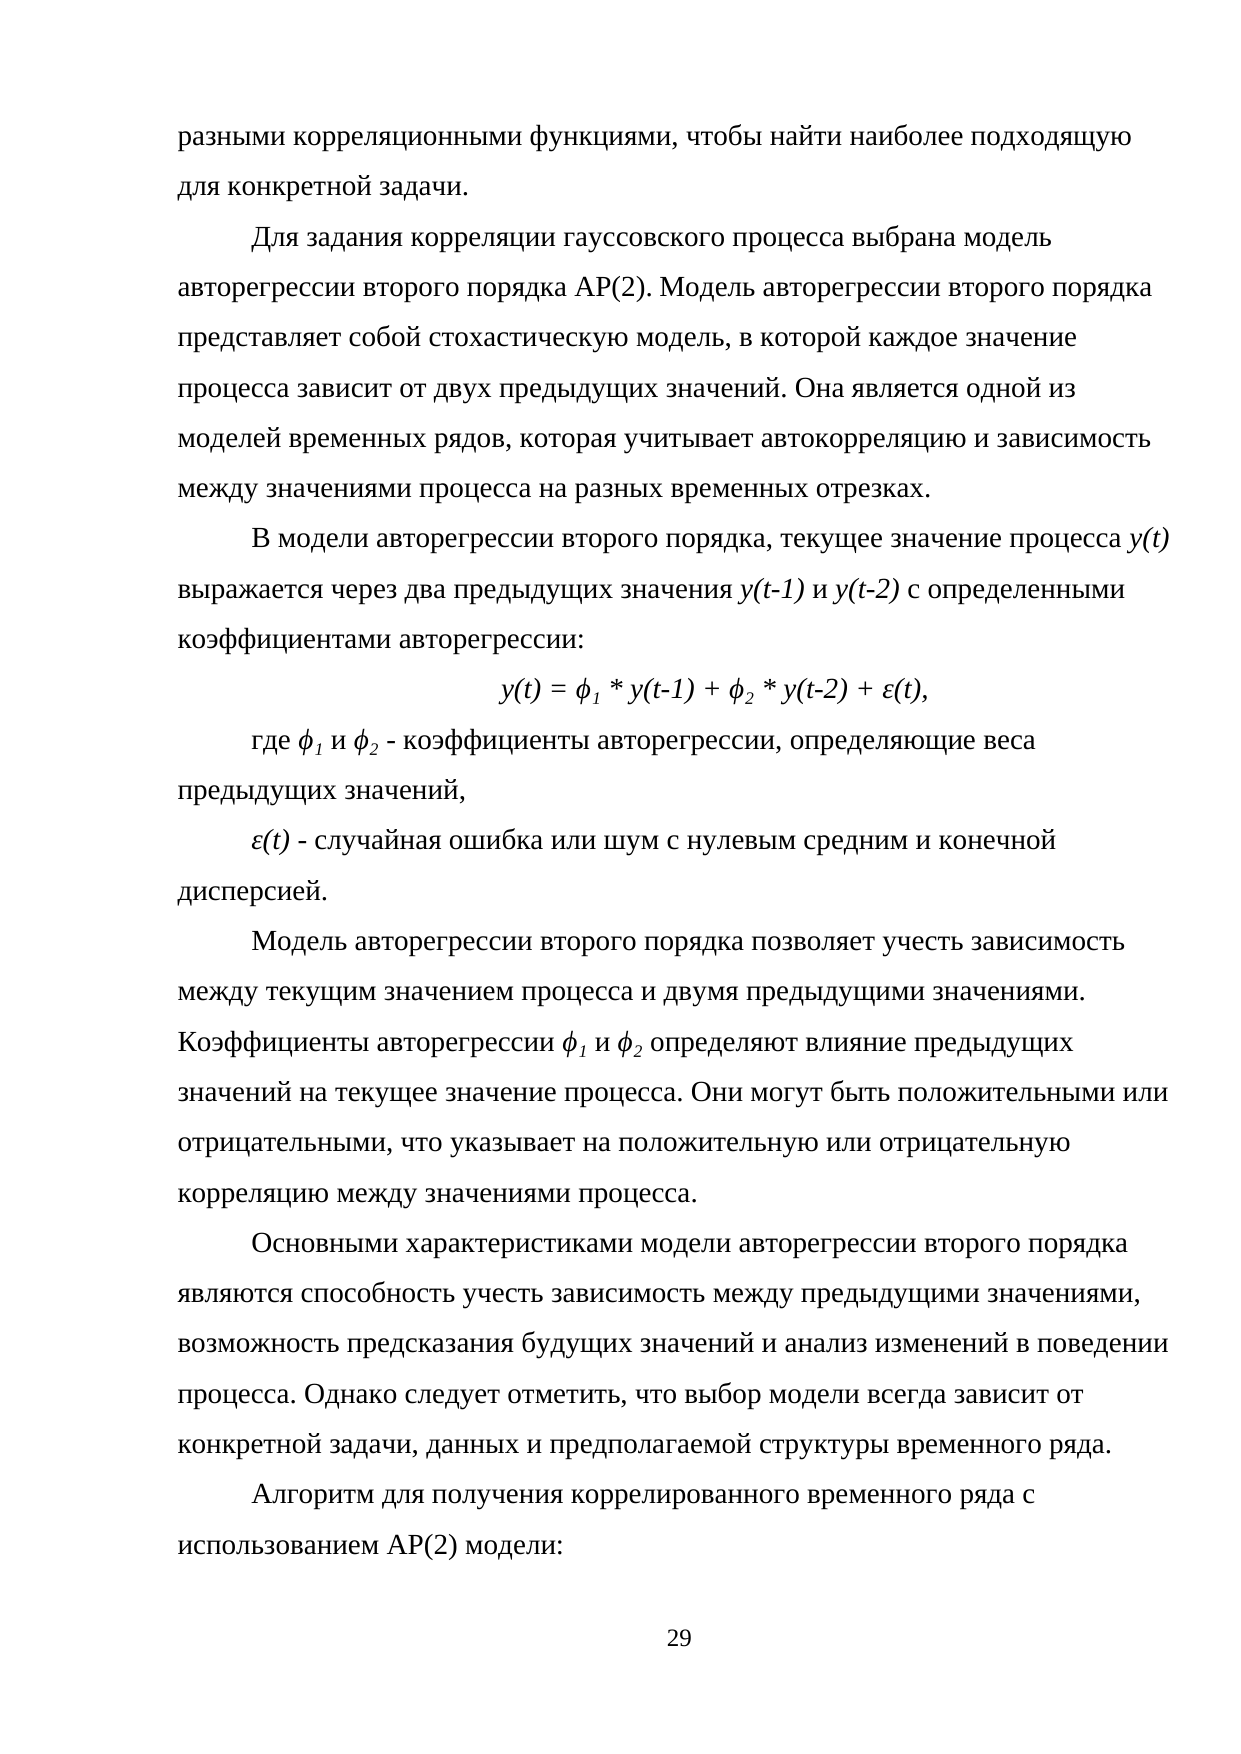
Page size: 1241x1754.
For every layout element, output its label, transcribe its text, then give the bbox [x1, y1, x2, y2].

text В модели авторегрессии второго порядка, текущее значение процесса y(t) выражается через два предыдущих значения y(t-1) и y(t-2) с определенными коэффициентами авторегрессии: [177, 521, 1181, 655]
text Модель авторегрессии второго порядка позволяет учесть зависимость между текущим значением процесса и двумя предыдущими значениями. Коэффициенты авторегрессии ϕ₁ и ϕ₂ определяют влияние предыдущих значений на текущее значение процесса. Они могут быть положительными или отрицательными, что указывает на положительную или отрицательную корреляцию между значениями процесса. [177, 923, 1181, 1208]
text Алгоритм для получения коррелированного временного ряда с использованием АР(2) модели: [177, 1477, 1181, 1560]
text где ϕ₁ и ϕ₂ - коэффициенты авторегрессии, определяющие веса предыдущих значений, [177, 722, 1181, 806]
text ε(t) - случайная ошибка или шум с нулевым средним и конечной дисперсией. [177, 822, 1181, 906]
text y(t) = ϕ₁ * y(t-1) + ϕ₂ * y(t-2) + ε(t), [177, 672, 1181, 705]
text Для задания корреляции гауссовского процесса выбрана модель авторегрессии второго порядка АР(2). Модель авторегрессии второго порядка представляет собой стохастическую модель, в которой каждое значение процесса зависит от двух предыдущих значений. Она является одной из моделей временных рядов, которая учитывает автокорреляцию и зависимость между значениями процесса на разных временных отрезках. [177, 219, 1181, 504]
text Основными характеристиками модели авторегрессии второго порядка являются способность учесть зависимость между предыдущими значениями, возможность предсказания будущих значений и анализ изменений в поведении процесса. Однако следует отметить, что выбор модели всегда зависит от конкретной задачи, данных и предполагаемой структуры временного ряда. [177, 1225, 1181, 1460]
